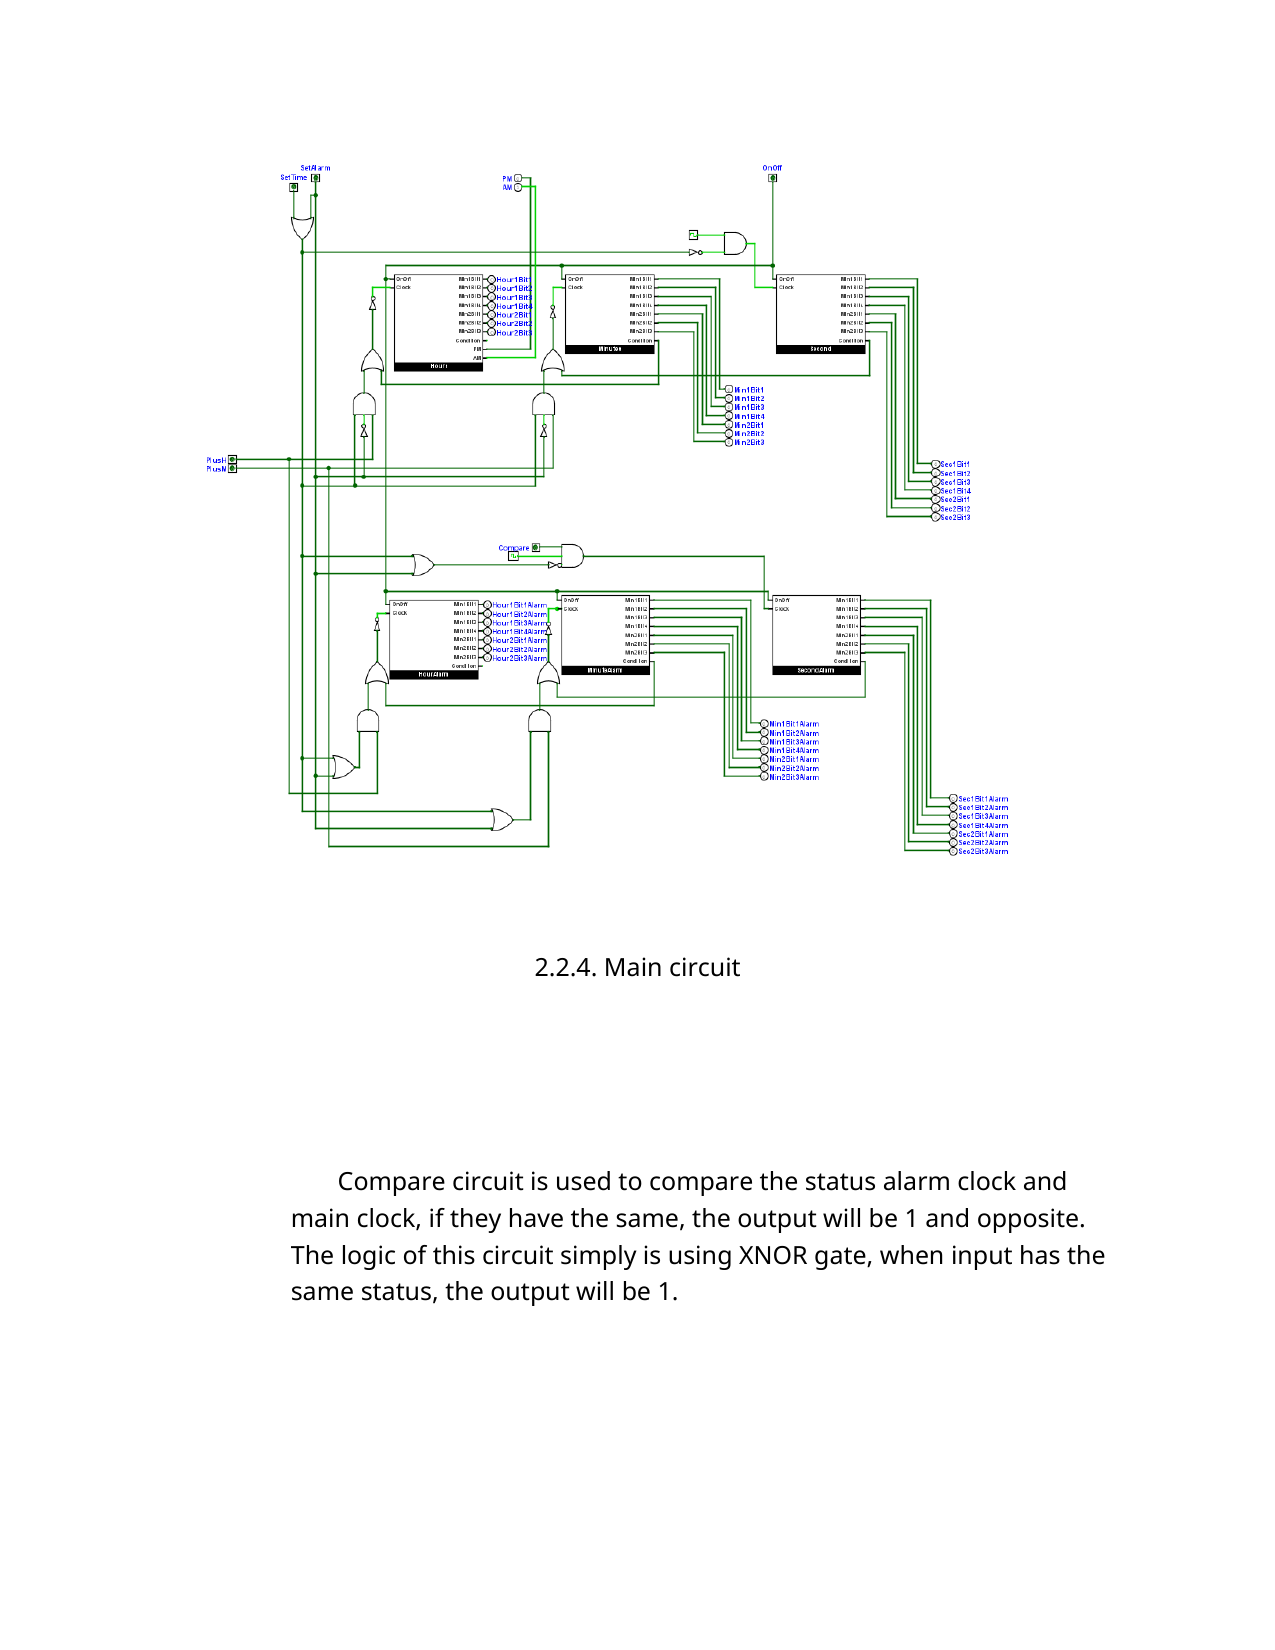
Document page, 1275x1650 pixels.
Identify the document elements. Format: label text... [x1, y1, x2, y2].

picture [150, 150, 1125, 884]
text Compare circuit is used to compare the status alarm clock and main clock, if they have the same, the output will be 1 and opposite. The logic of this circuit simply is using XNOR gate, when input has the same status, the output will be 1. [291, 1164, 1125, 1308]
text 2.2.4. Main circuit [150, 950, 1125, 984]
